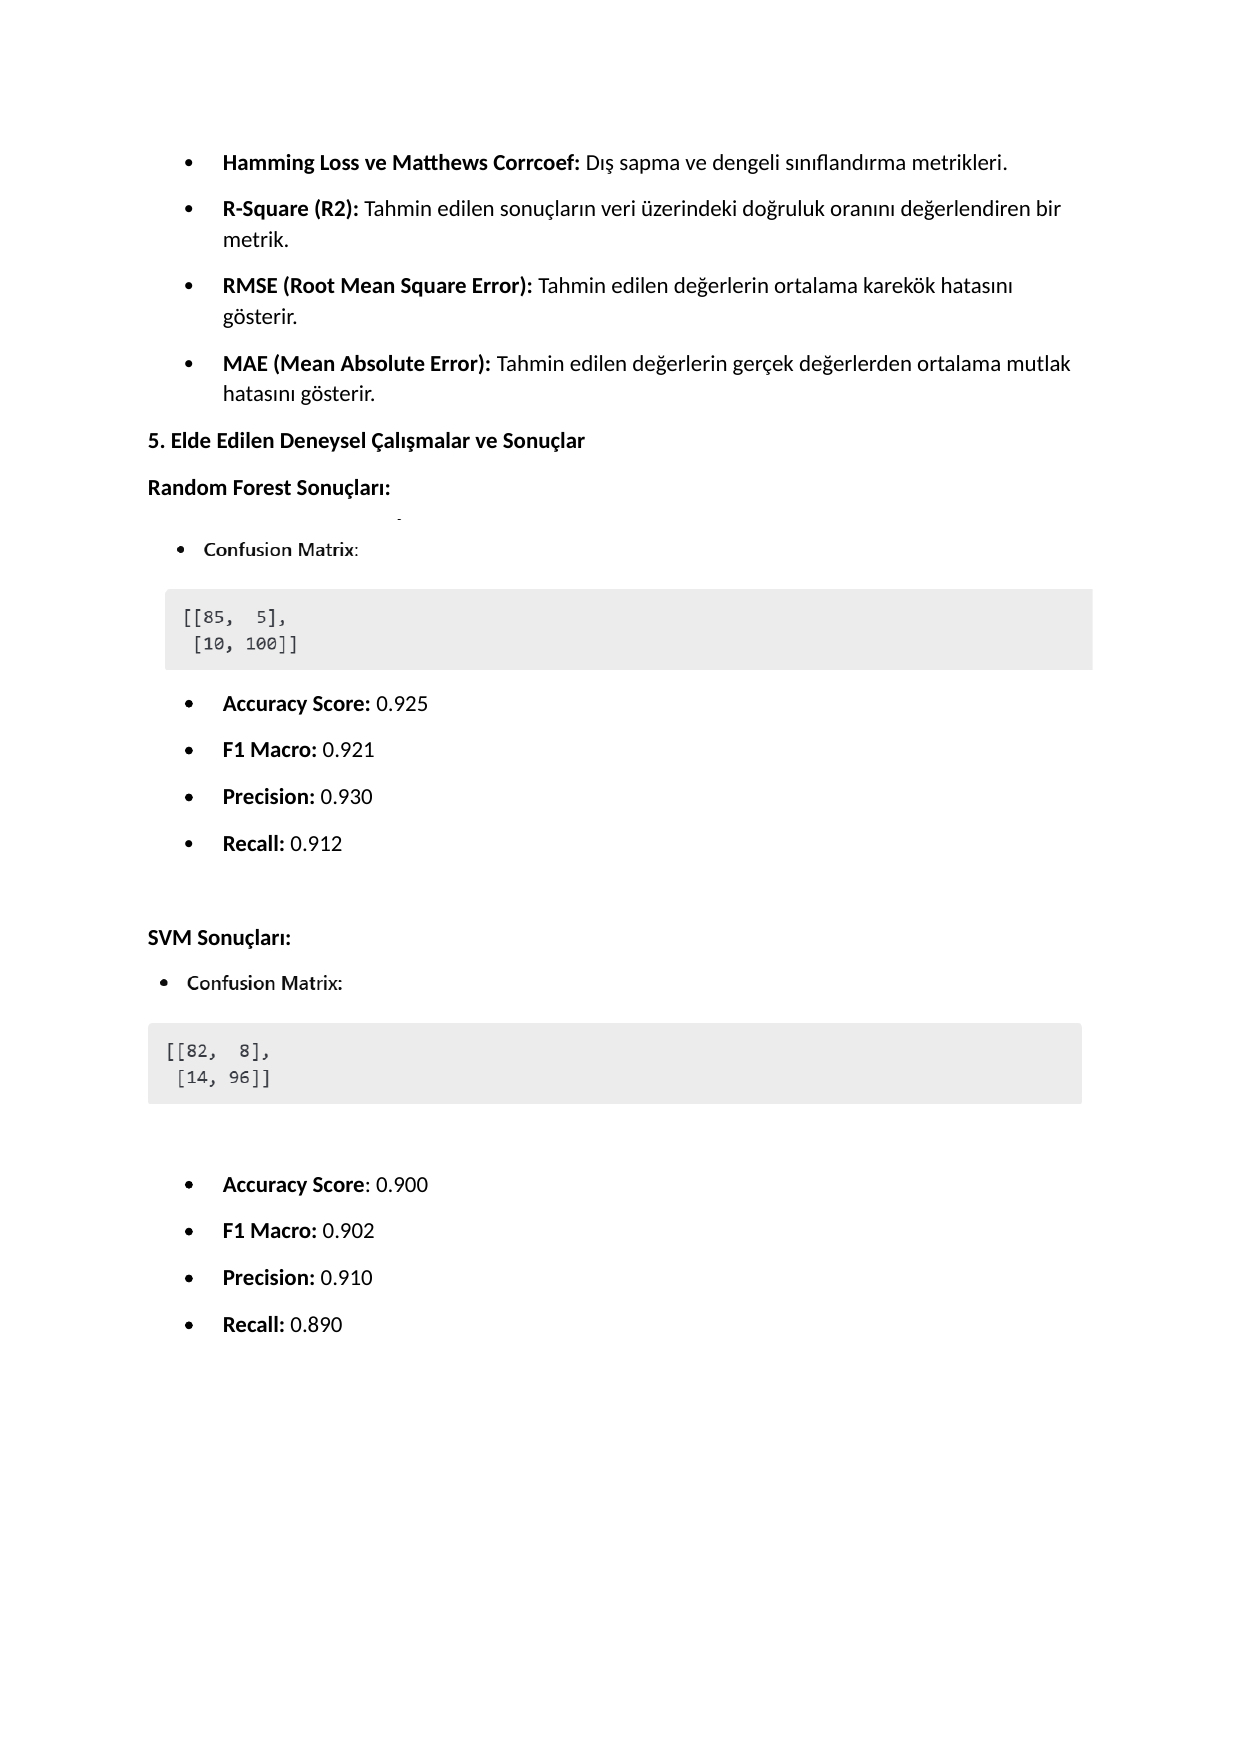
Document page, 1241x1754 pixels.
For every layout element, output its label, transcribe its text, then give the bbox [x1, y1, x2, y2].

list Accuracy Score: 0.900 [185, 1170, 1093, 1198]
list MAE (Mean Absolute Error): Tahmin edilen değerlerin gerçek değerlerden ortalama mutlak hatasını gösterir. [185, 349, 1093, 407]
list Hamming Loss ve Matthews Corrcoef: Dış sapma ve dengeli sınıflandırma metrikleri. [185, 148, 1093, 176]
list Recall: 0.890 [185, 1310, 1093, 1338]
list Precision: 0.930 [185, 782, 1093, 811]
list Precision: 0.910 [185, 1263, 1093, 1291]
list Recall: 0.912 [185, 829, 1093, 857]
picture [147, 519, 1093, 670]
list F1 Macro: 0.921 [185, 736, 1093, 764]
list R-Square (R2): Tahmin edilen sonuçların veri üzerindeki doğruluk oranını değerlendiren bir metrik. [185, 194, 1093, 253]
text SVM Sonuçları: [148, 923, 1093, 951]
list F1 Macro: 0.902 [185, 1217, 1093, 1244]
picture [147, 970, 1093, 1104]
text 5. Elde Edilen Deneysel Çalışmalar ve Sonuçlar [148, 426, 1093, 454]
list Accuracy Score: 0.925 [185, 689, 1093, 717]
text Random Forest Sonuçları: [148, 473, 1093, 501]
list RMSE (Root Mean Square Error): Tahmin edilen değerlerin ortalama karekök hatasını gösterir. [185, 272, 1093, 330]
